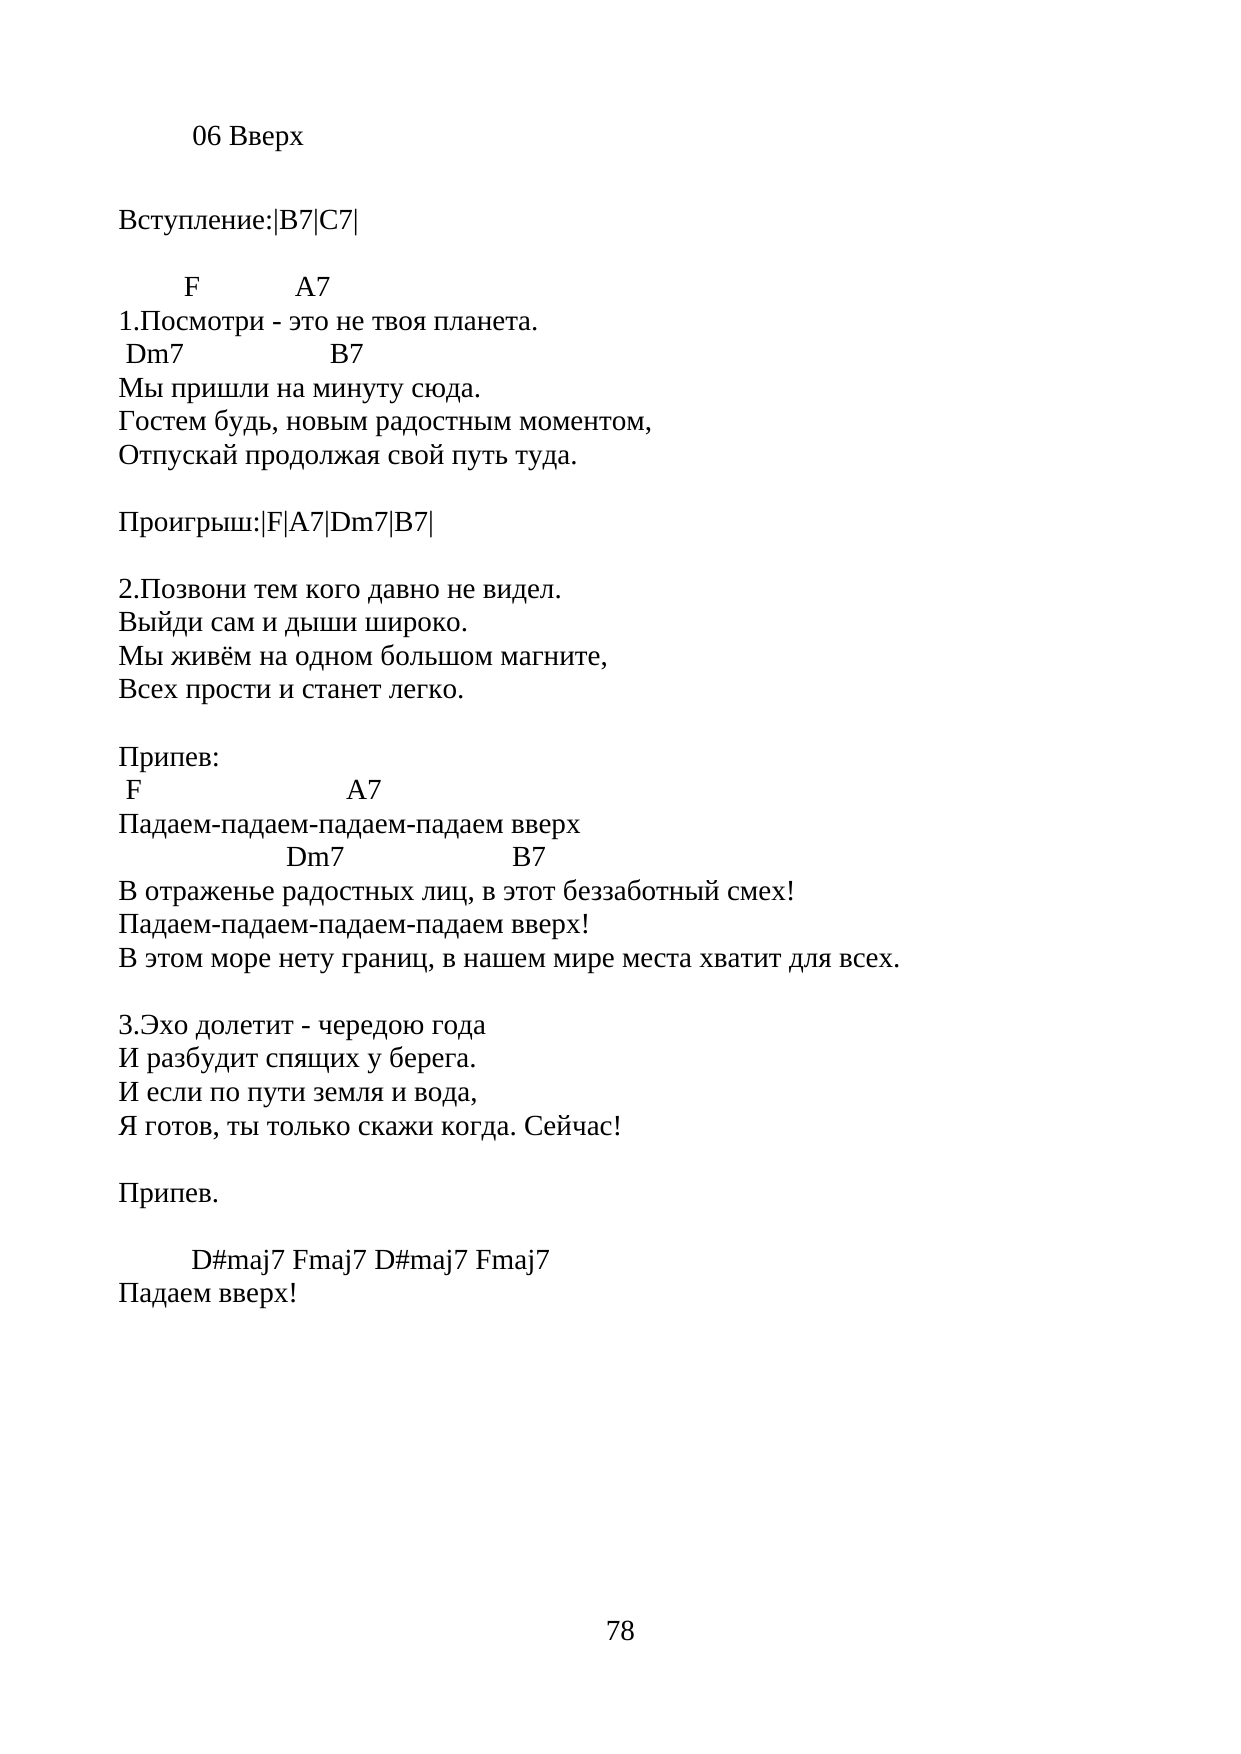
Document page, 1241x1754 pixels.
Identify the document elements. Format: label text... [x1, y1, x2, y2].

text И если по пути земля и вода, [118, 1074, 1122, 1108]
text Я готов, ты только скажи когда. Сейчас! [118, 1108, 1122, 1141]
text Dm7 B7 [118, 839, 1122, 873]
subtitle 06 Вверх [118, 118, 1122, 152]
text Падаем-падаем-падаем-падаем вверх [118, 806, 1122, 839]
text 2.Позвони тем кого давно не видел. [118, 571, 1122, 604]
text Всех прости и станет легко. [118, 672, 1122, 705]
text И разбудит спящих у берега. [118, 1041, 1122, 1074]
text В этом море нету границ, в нашем мире места хватит для всех. [118, 940, 1122, 973]
text Мы пришли на минуту сюда. [118, 370, 1122, 403]
text Проигрыш:|F|A7|Dm7|B7| [118, 504, 1122, 537]
text Гостем будь, новым радостным моментом, [118, 403, 1122, 437]
text F A7 [118, 269, 1122, 303]
text Выйди сам и дыши широко. [118, 604, 1122, 638]
text 3.Эхо долетит - чередою года [118, 1007, 1122, 1041]
text Падаем вверх! [118, 1275, 1122, 1309]
text Вступление:|B7|C7| [118, 202, 1122, 236]
text Припев: [118, 739, 1122, 772]
text Припев. [118, 1175, 1122, 1208]
text Dm7 B7 [118, 336, 1122, 370]
text F A7 [118, 772, 1122, 806]
text Отпускай продолжая свой путь туда. [118, 437, 1122, 470]
text Падаем-падаем-падаем-падаем вверх! [118, 906, 1122, 940]
text 1.Посмотри - это не твоя планета. [118, 303, 1122, 336]
text D#maj7 Fmaj7 D#maj7 Fmaj7 [118, 1242, 1122, 1275]
text В отраженье радостных лиц, в этот беззаботный смех! [118, 873, 1122, 906]
text Мы живём на одном большом магните, [118, 638, 1122, 672]
